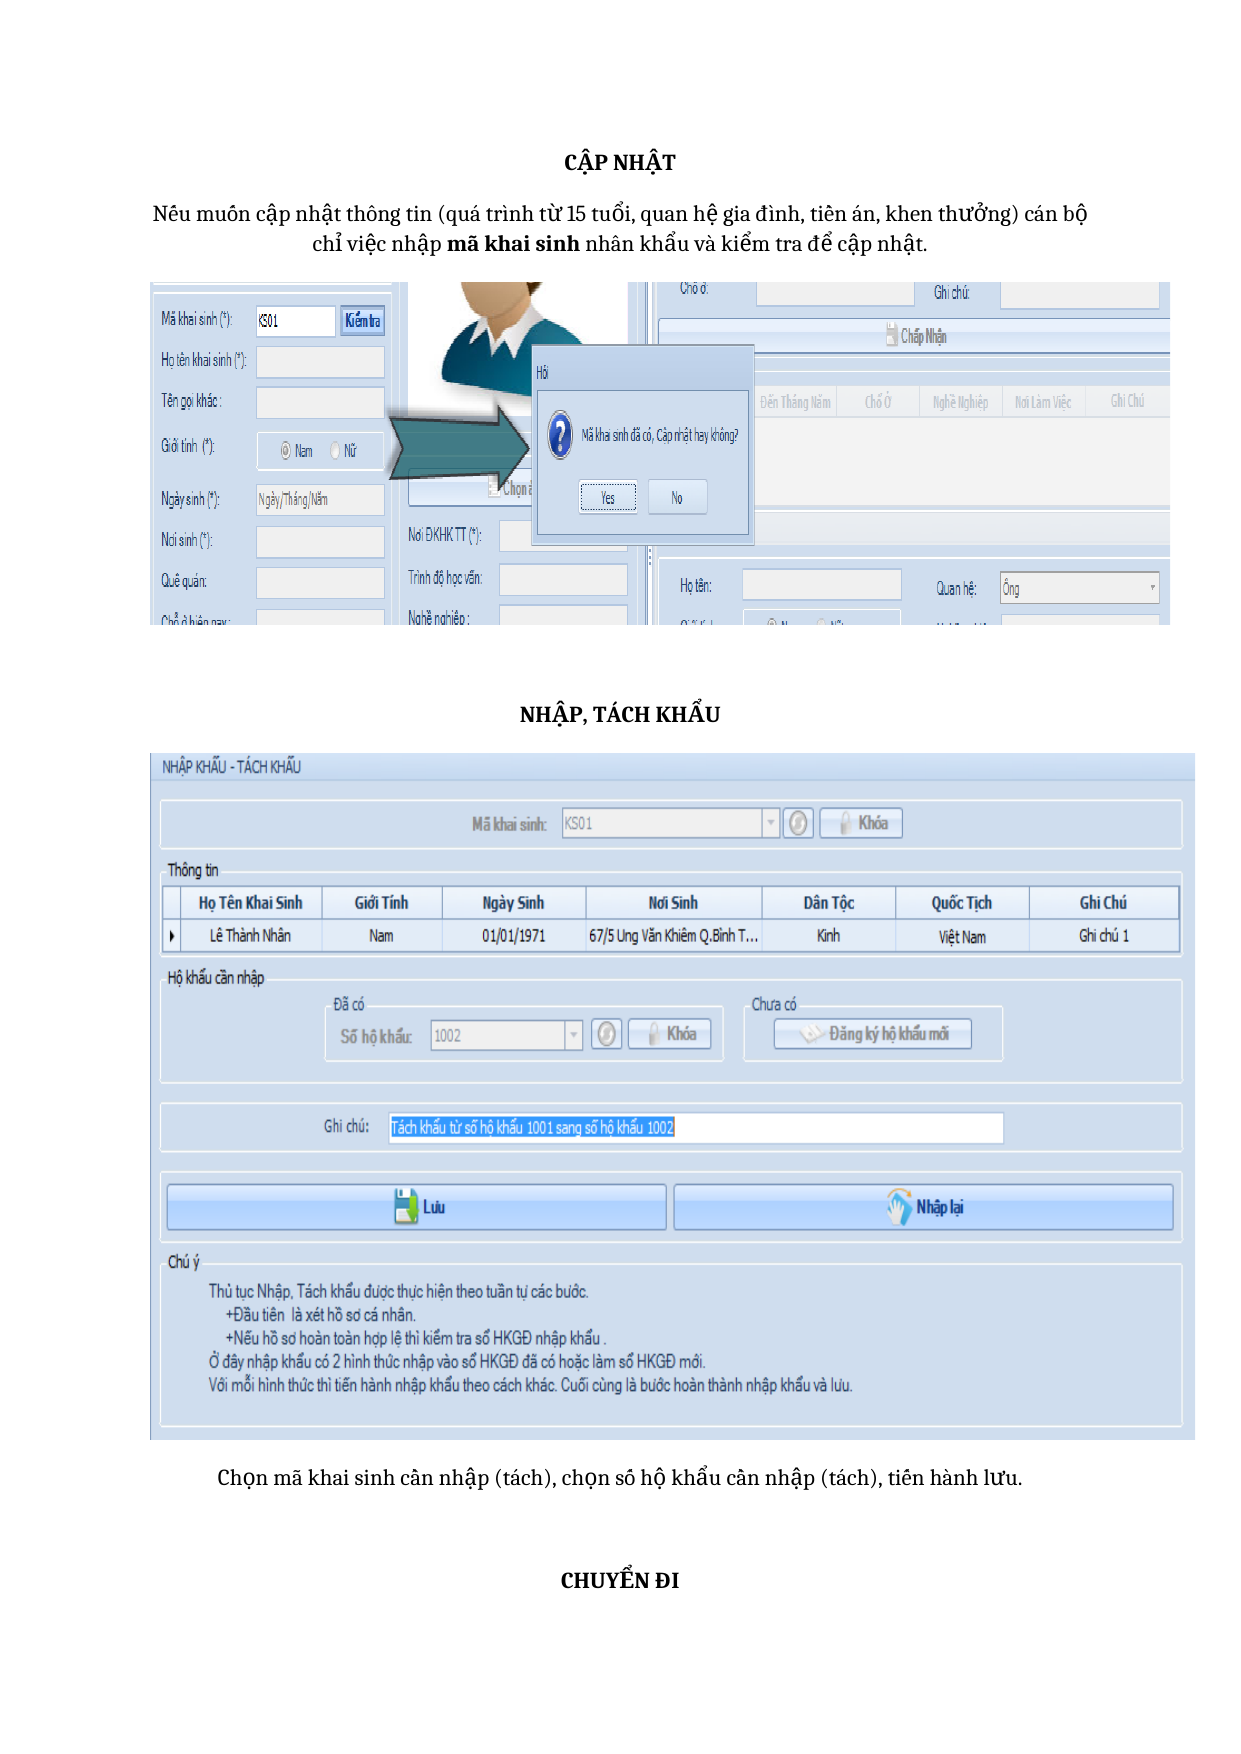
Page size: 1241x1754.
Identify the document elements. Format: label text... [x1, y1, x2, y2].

text Nếu muốn cập nhật thông tin (quá trình từ 15 tuổi, quan hệ gia đình, tiền án, khen thưởng) cán bộ chỉ việc nhập mã khai sinh nhân khẩu và kiểm tra để cập nhật. [150, 201, 1090, 258]
picture [150, 753, 1196, 1440]
picture [150, 282, 1171, 625]
text CẬP NHẬT [150, 150, 1090, 176]
text CHUYỂN ĐI [150, 1568, 1090, 1595]
text Chọn mã khai sinh cần nhập (tách), chọn số hộ khẩu cần nhập (tách), tiến hành lưu. [150, 1464, 1090, 1491]
text NHẬP, TÁCH KHẨU [150, 702, 1090, 729]
